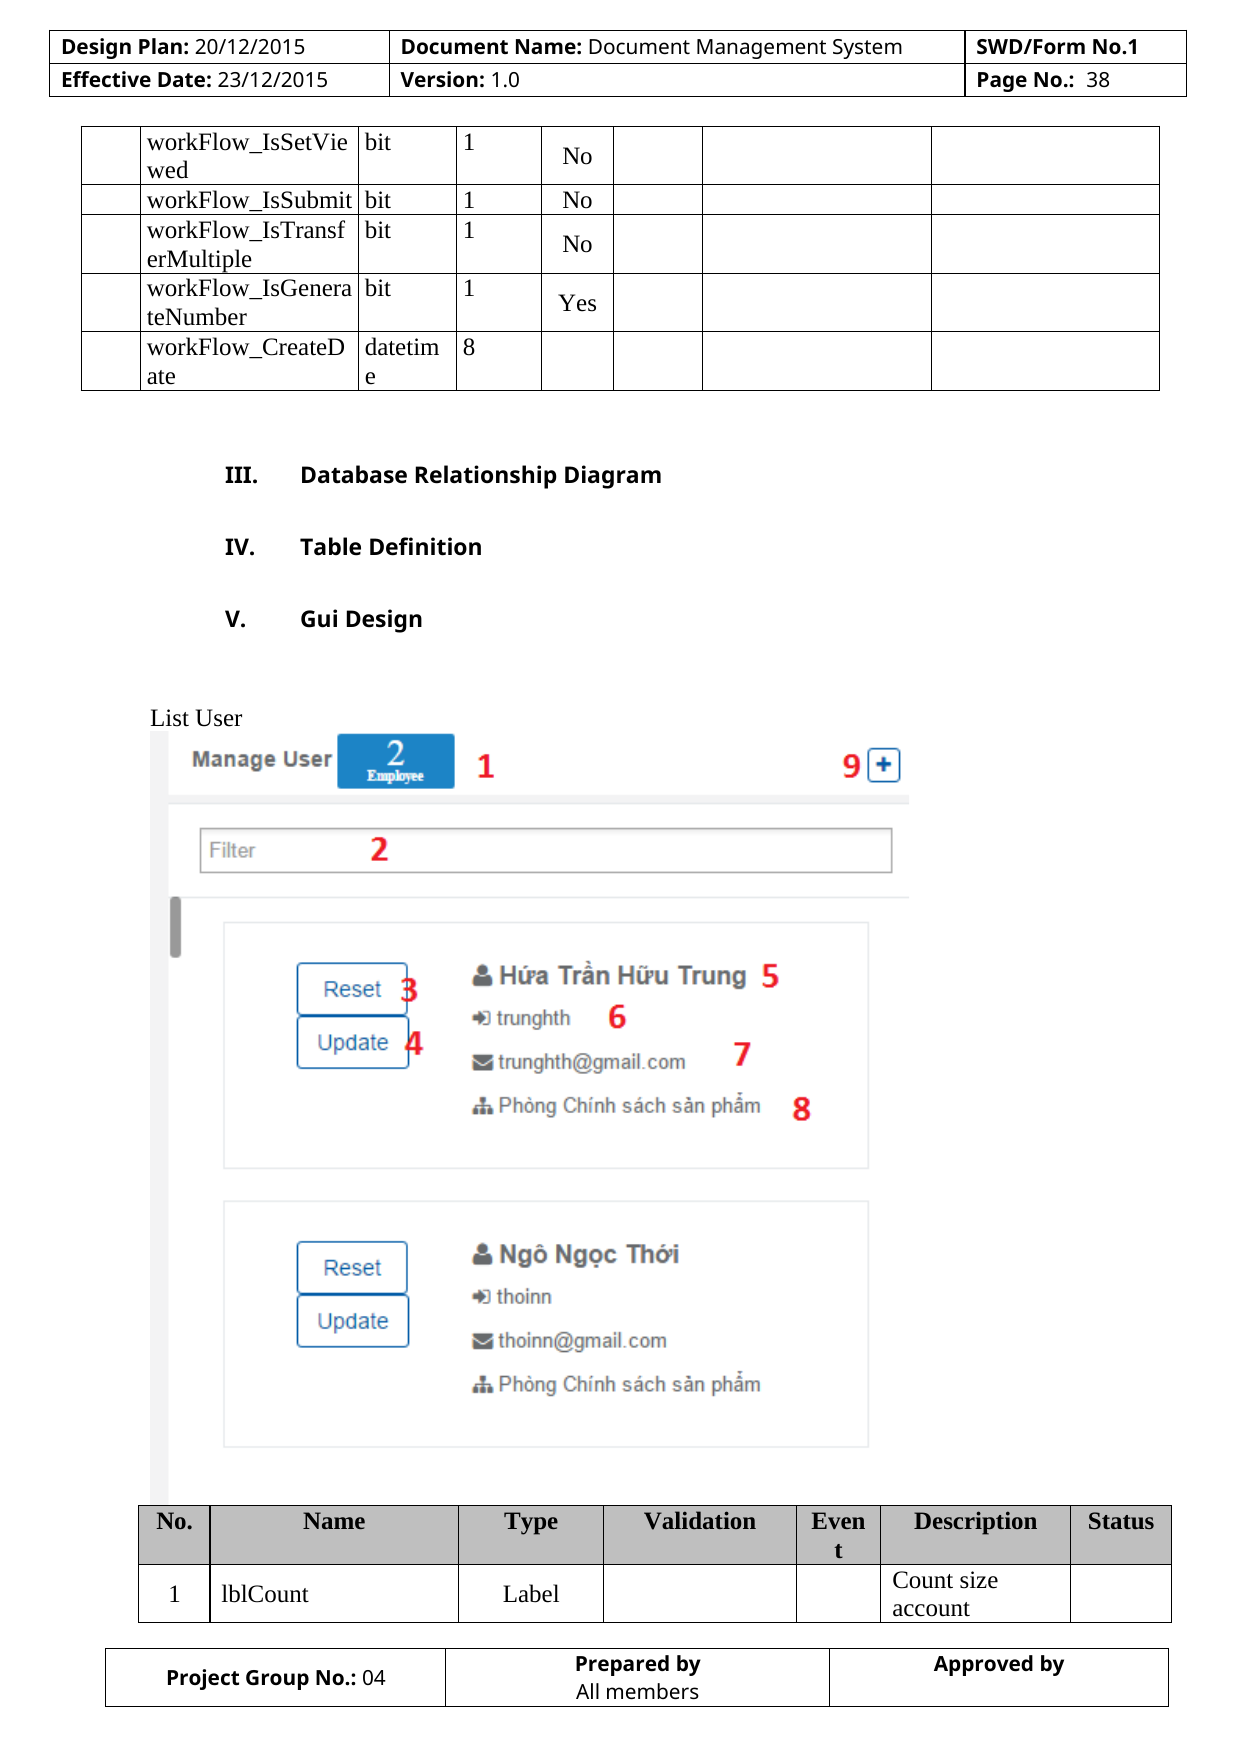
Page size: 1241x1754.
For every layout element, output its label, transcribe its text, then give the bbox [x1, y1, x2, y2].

text List User [150, 703, 1090, 732]
table_cell [703, 215, 931, 272]
table_cell [797, 1565, 880, 1622]
table_header Description [881, 1506, 1070, 1564]
table_cell lblCount [211, 1565, 458, 1622]
table_header Event [797, 1506, 880, 1564]
table_cell bit [359, 127, 456, 184]
table_cell [614, 274, 702, 331]
table_cell [82, 127, 140, 184]
table_cell 1 [457, 215, 541, 272]
table_cell [703, 332, 931, 389]
table_cell [614, 215, 702, 272]
table_cell No [542, 215, 613, 272]
table_cell [82, 332, 140, 389]
table_header Name [211, 1506, 458, 1564]
table_cell bit [359, 215, 456, 272]
table_cell [614, 127, 702, 184]
table_cell [614, 332, 702, 389]
table_cell bit [359, 185, 456, 214]
table_cell No [542, 127, 613, 184]
table_cell workFlow_IsGenerateNumber [141, 274, 358, 331]
list Database Relationship Diagram [225, 459, 1090, 490]
table_cell 1 [457, 127, 541, 184]
table_cell [703, 185, 931, 214]
table_cell Yes [542, 274, 613, 331]
table_header Status [1071, 1506, 1171, 1564]
table_cell [82, 274, 140, 331]
table_header No. [139, 1506, 209, 1564]
table_cell [542, 332, 613, 389]
table_cell [604, 1565, 796, 1622]
table_cell [703, 127, 931, 184]
table_cell Count size account [881, 1565, 1070, 1622]
table_header Type [459, 1506, 603, 1564]
table_cell 1 [457, 185, 541, 214]
table_cell [932, 215, 1159, 272]
table_cell [932, 127, 1159, 184]
table_cell [1071, 1565, 1171, 1622]
table_cell 1 [139, 1565, 209, 1622]
table_cell workFlow_IsSubmit [141, 185, 358, 214]
table_cell 8 [457, 332, 541, 389]
table_cell workFlow_IsTransferMultiple [141, 215, 358, 272]
table_cell No [542, 185, 613, 214]
table_cell Label [459, 1565, 603, 1622]
table_cell [614, 185, 702, 214]
table_cell bit [359, 274, 456, 331]
list Table Definition [225, 531, 1090, 562]
table_header Validation [604, 1506, 796, 1564]
table_cell [932, 332, 1159, 389]
table_cell [932, 185, 1159, 214]
list Gui Design [225, 602, 1090, 634]
picture [150, 731, 910, 1505]
table_cell workFlow_CreateDate [141, 332, 358, 389]
table_cell 1 [457, 274, 541, 331]
table_cell workFlow_IsSetViewed [141, 127, 358, 184]
table_cell [82, 185, 140, 214]
table_cell datetime [359, 332, 456, 389]
table_cell [82, 215, 140, 272]
table_cell [932, 274, 1159, 331]
table_cell [703, 274, 931, 331]
